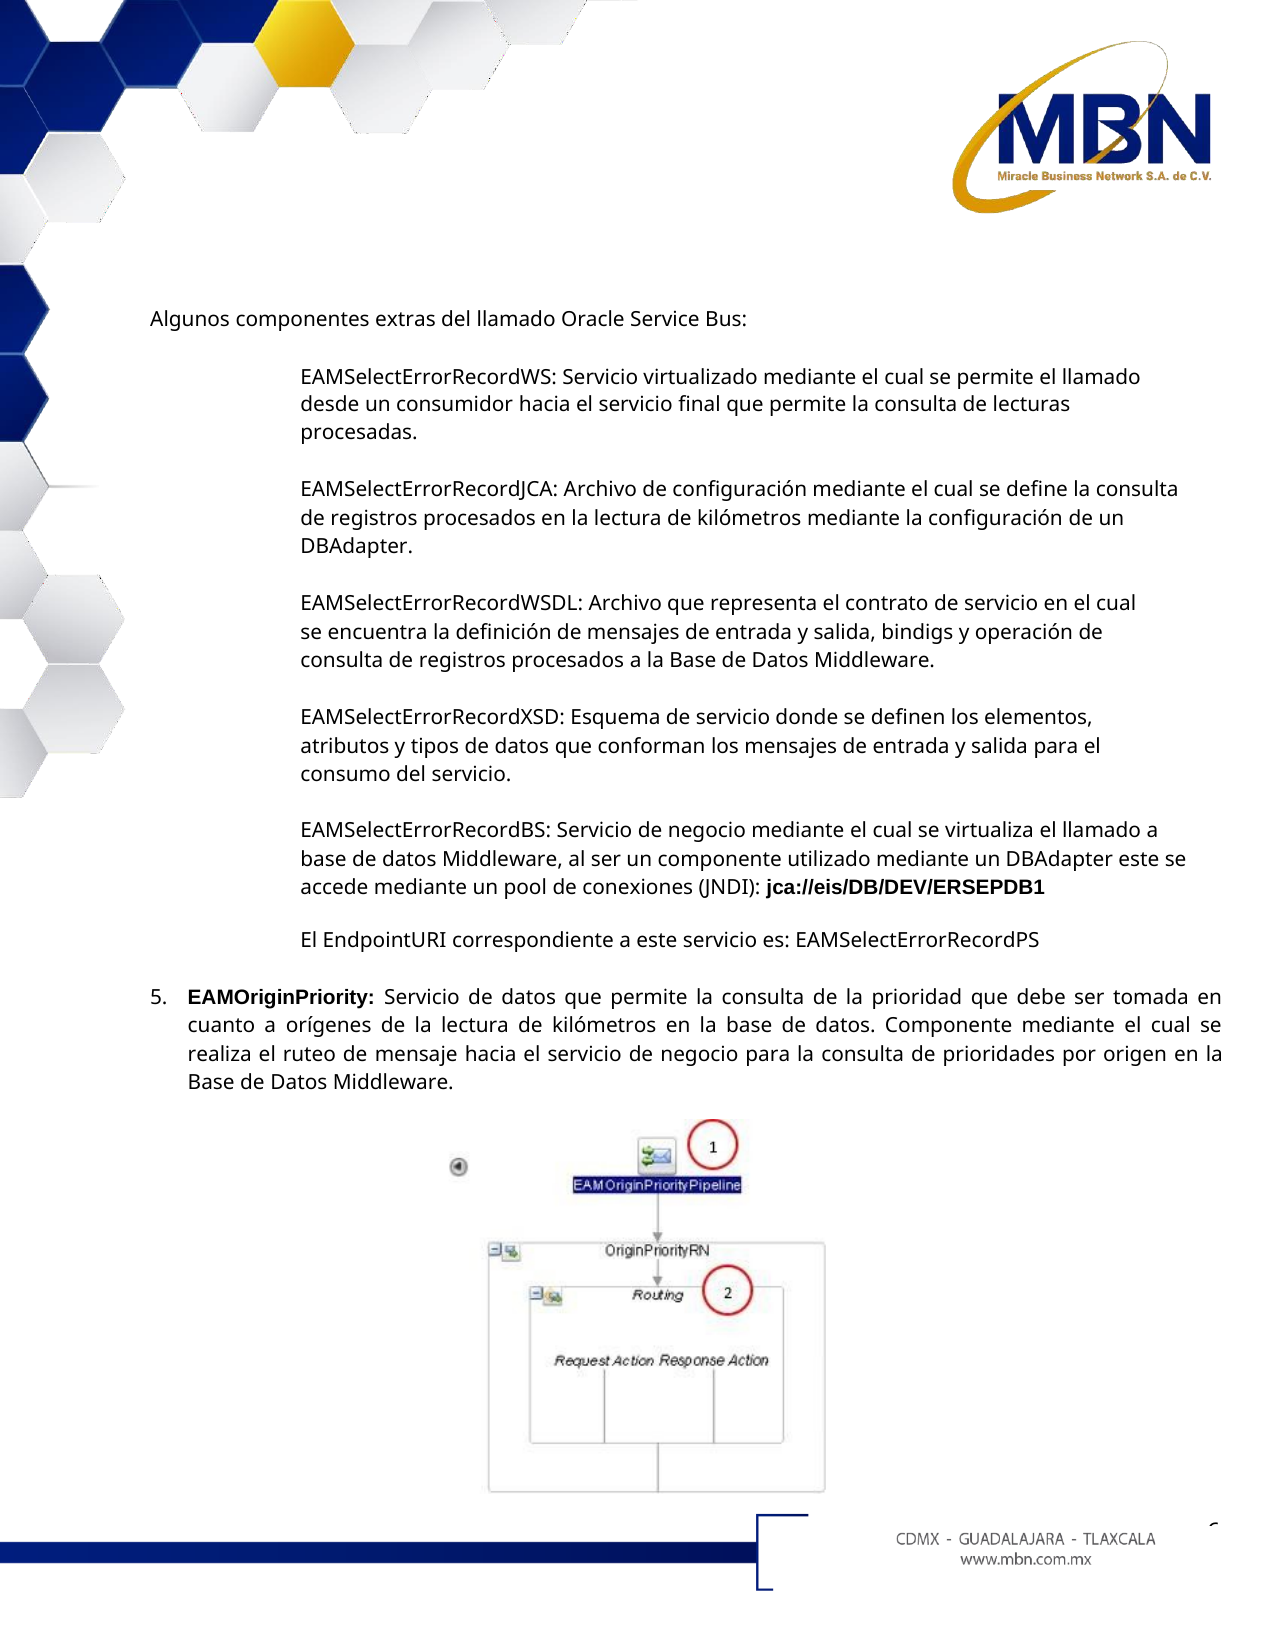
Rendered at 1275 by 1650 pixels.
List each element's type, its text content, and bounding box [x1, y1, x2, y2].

picture [448, 1119, 826, 1494]
picture [0, 0, 1212, 798]
text El EndpointURI correspondiente a este servicio es: EAMSelectErrorRecordPS [300, 925, 1248, 953]
list EAMOriginPriority: Servicio de datos que permite la consulta de la prioridad que debe ser tomada en cuanto a orígenes de la lectura de kilómetros en la base de datos. Componente mediante el cual se realiza el ruteo de mensaje hacia el servicio de negocio para la consulta de prioridades por origen en la Base de Datos Middleware. [150, 982, 1224, 1096]
text EAMSelectErrorRecordXSD: Esquema de servicio donde se definen los elementos, atributos y tipos de datos que conforman los mensajes de entrada y salida para el consumo del servicio. [300, 702, 1174, 788]
text EAMSelectErrorRecordJCA: Archivo de configuración mediante el cual se define la consulta de registros procesados en la lectura de kilómetros mediante la configuración de un DBAdapter. [300, 474, 1180, 560]
text EAMSelectErrorRecordWS: Servicio virtualizado mediante el cual se permite el llamado desde un consumidor hacia el servicio final que permite la consulta de lecturas procesadas. [300, 362, 1173, 446]
text Algunos componentes extras del llamado Oracle Service Bus: [150, 304, 1248, 333]
picture [0, 1513, 1156, 1591]
text EAMSelectErrorRecordWSDL: Archivo que representa el contrato de servicio en el cual se encuentra la definición de mensajes de entrada y salida, bindigs y operación de consulta de registros procesados a la Base de Datos Middleware. [300, 588, 1149, 674]
text EAMSelectErrorRecordBS: Servicio de negocio mediante el cual se virtualiza el llamado a base de datos Middleware, al ser un componente utilizado mediante un DBAdapter este se accede mediante un pool de conexiones (JNDI): jca://eis/DB/DEV/ERSEPDB1 [300, 816, 1198, 901]
